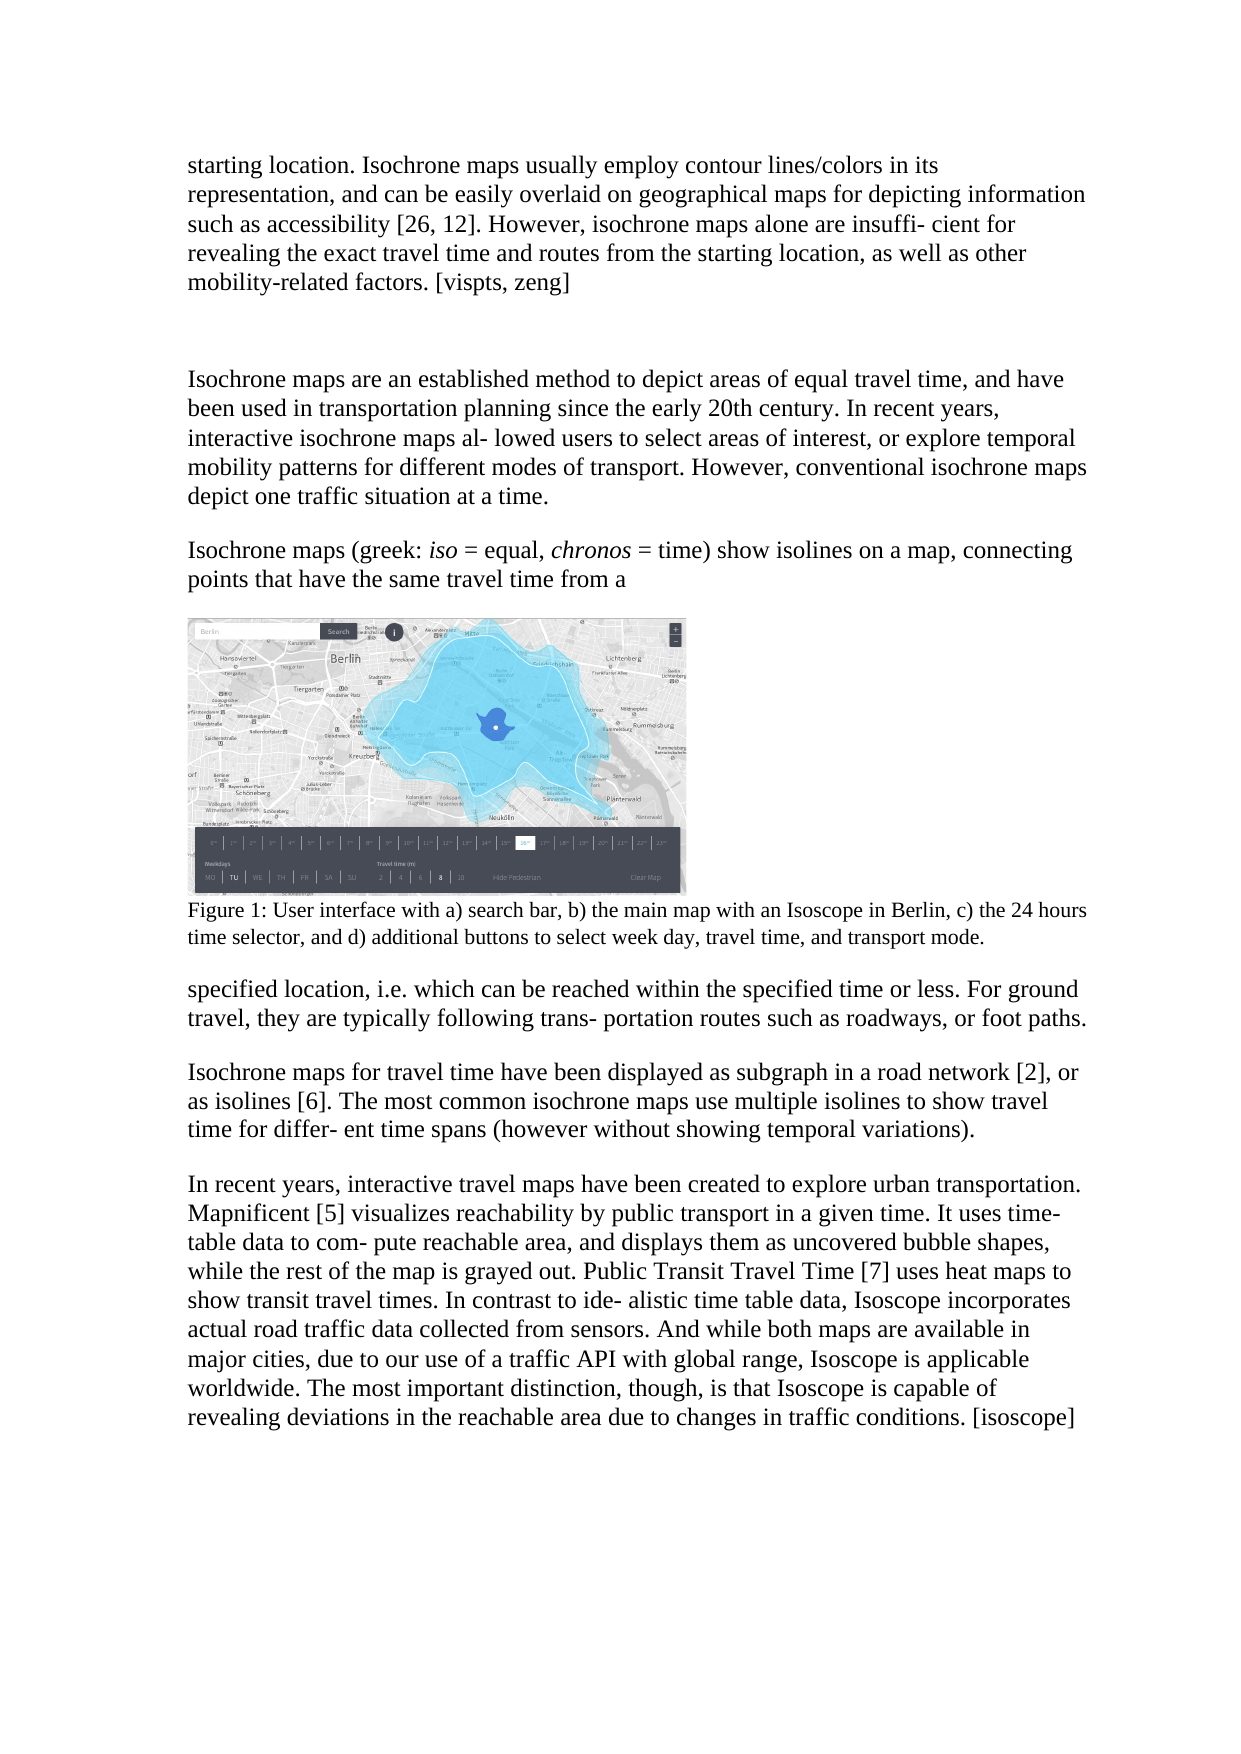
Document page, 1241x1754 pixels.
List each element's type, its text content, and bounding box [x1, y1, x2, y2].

text Isochrone maps for travel time have been displayed as subgraph in a road network [2], or as isolines [6]. The most common isochrone maps use multiple isolines to show travel time for differ- ent time spans (however without showing temporal variations). [187, 1057, 1090, 1143]
text specified location, i.e. which can be reached within the specified time or less. For ground travel, they are typically following trans- portation routes such as roadways, or foot paths. [187, 974, 1090, 1032]
list In recent years, interactive travel maps have been created to explore urban transportation. Mapnificent [5] visualizes reachability by public transport in a given time. It uses time-table data to com- pute reachable area, and displays them as uncovered bubble shapes, while the rest of the map is grayed out. Public Transit Travel Time [7] uses heat maps to show transit travel times. In contrast to ide- alistic time table data, Isoscope incorporates actual road traffic data collected from sensors. And while both maps are available in major cities, due to our use of a traffic API with global range, Isoscope is applicable worldwide. The most important distinction, though, is that Isoscope is capable of revealing deviations in the reachable area due to changes in traffic conditions. [isoscope] [187, 1168, 1090, 1431]
list Isochrone maps are an established method to depict areas of equal travel time, and have been used in transportation planning since the early 20th century. In recent years, interactive isochrone maps al- lowed users to select areas of interest, or explore temporal mobility patterns for different modes of transport. However, conventional isochrone maps depict one traffic situation at a time. [187, 364, 1090, 510]
picture [187, 618, 687, 896]
text Isochrone maps (greek: iso = equal, chronos = time) show isolines on a map, connecting points that have the same travel time from a [187, 535, 1090, 593]
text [187, 150, 1090, 296]
text Figure 1: User interface with a) search bar, b) the main map with an Isoscope in Berlin, c) the 24 hours time selector, and d) additional buttons to select week day, travel time, and transport mode. [187, 895, 1090, 949]
